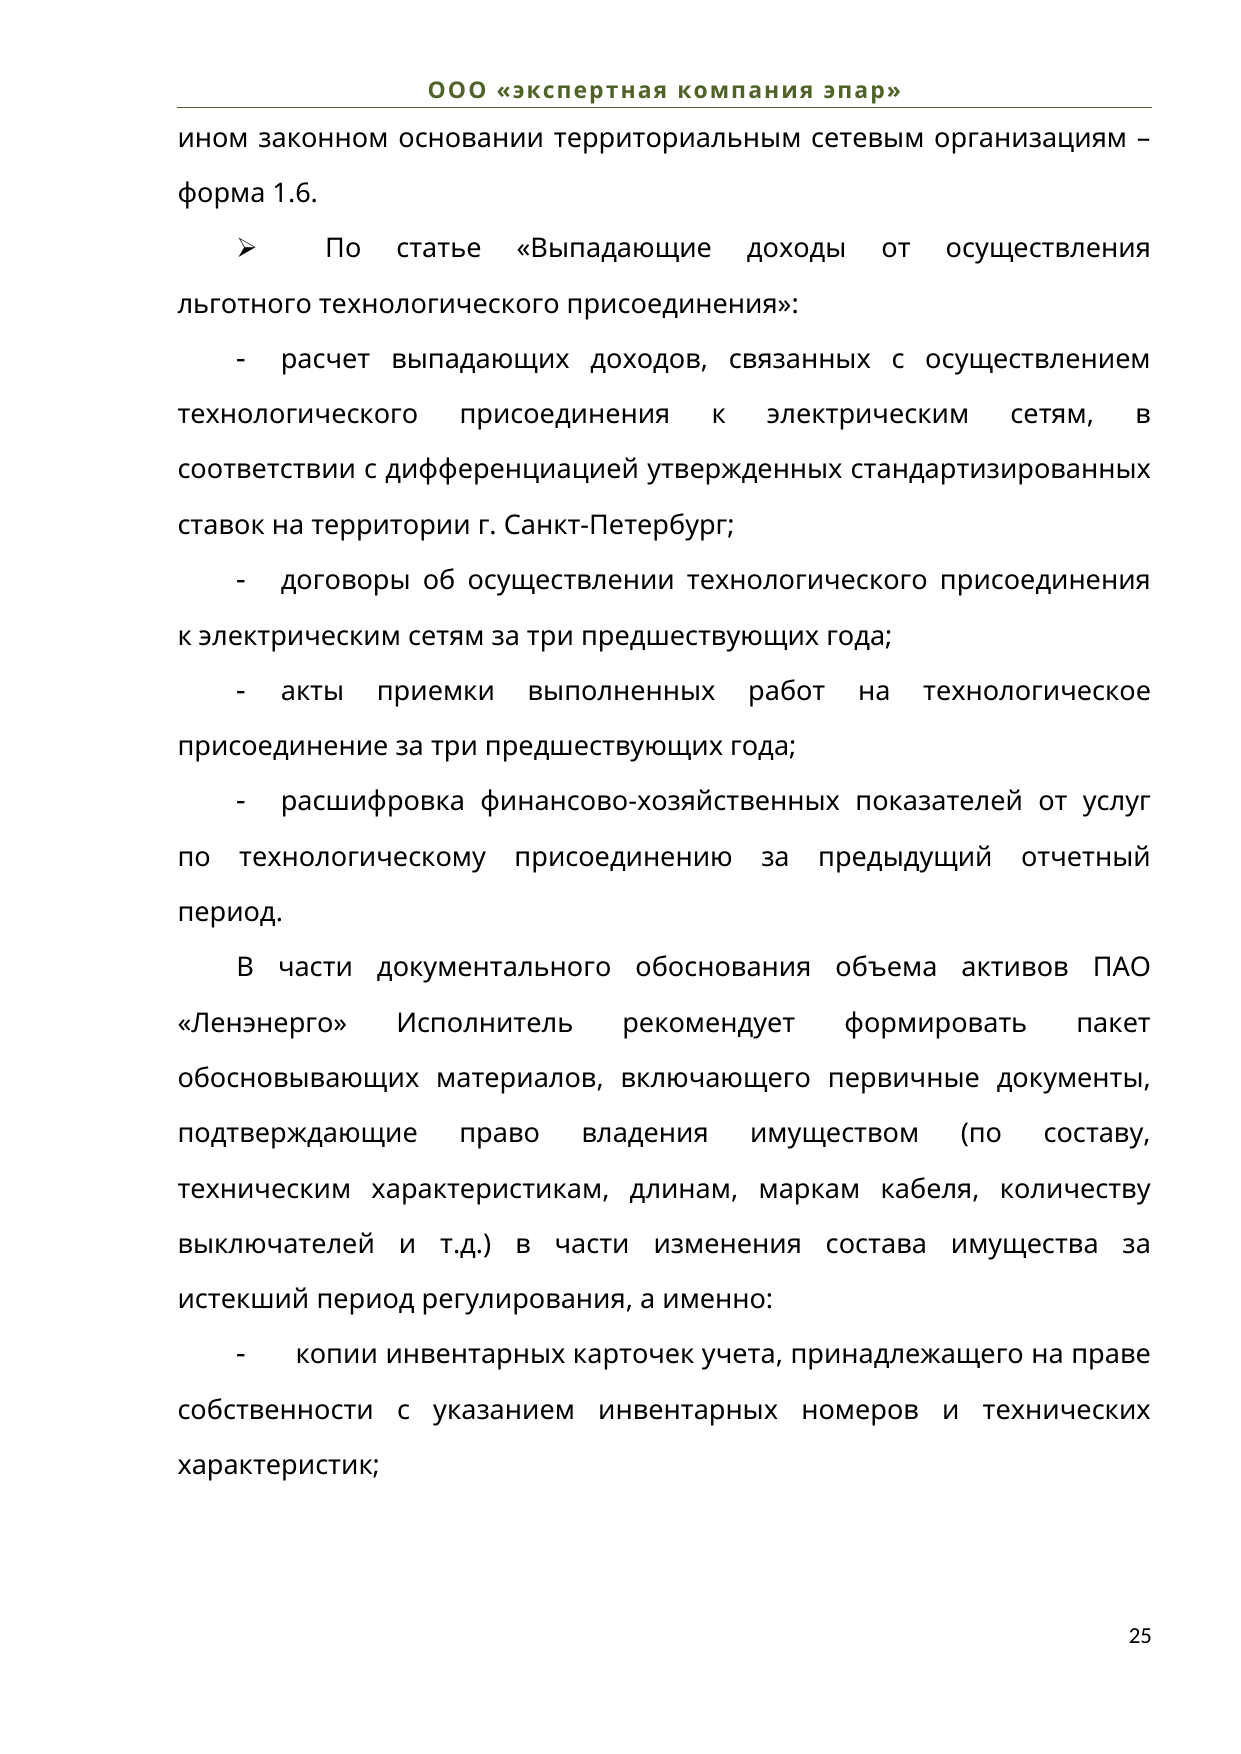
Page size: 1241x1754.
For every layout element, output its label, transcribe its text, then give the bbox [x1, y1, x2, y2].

list акты приемки выполненных работ на технологическое присоединение за три предшествующих года; [177, 671, 1152, 763]
list В части документального обоснования объема активов ПАО «Ленэнерго» Исполнитель рекомендует формировать пакет обосновывающих материалов, включающего первичные документы, подтверждающие право владения имуществом (по составу, техническим характеристикам, длинам, маркам кабеля, количеству выключателей и т.д.) в части изменения состава имущества за истекший период регулирования, а именно: [177, 948, 1152, 1317]
list расшифровка финансово-хозяйственных показателей от услуг по технологическому присоединению за предыдущий отчетный период. [177, 782, 1152, 929]
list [177, 118, 1152, 210]
list договоры об осуществлении технологического присоединения к электрическим сетям за три предшествующих года; [177, 561, 1152, 653]
list копии инвентарных карточек учета, принадлежащего на праве собственности с указанием инвентарных номеров и технических характеристик; [177, 1335, 1152, 1482]
list По статье «Выпадающие доходы от осуществления льготного технологического присоединения»: [177, 229, 1152, 321]
list расчет выпадающих доходов, связанных с осуществлением технологического присоединения к электрическим сетям, в соответствии с дифференциацией утвержденных стандартизированных ставок на территории г. Санкт-Петербург; [177, 339, 1152, 542]
